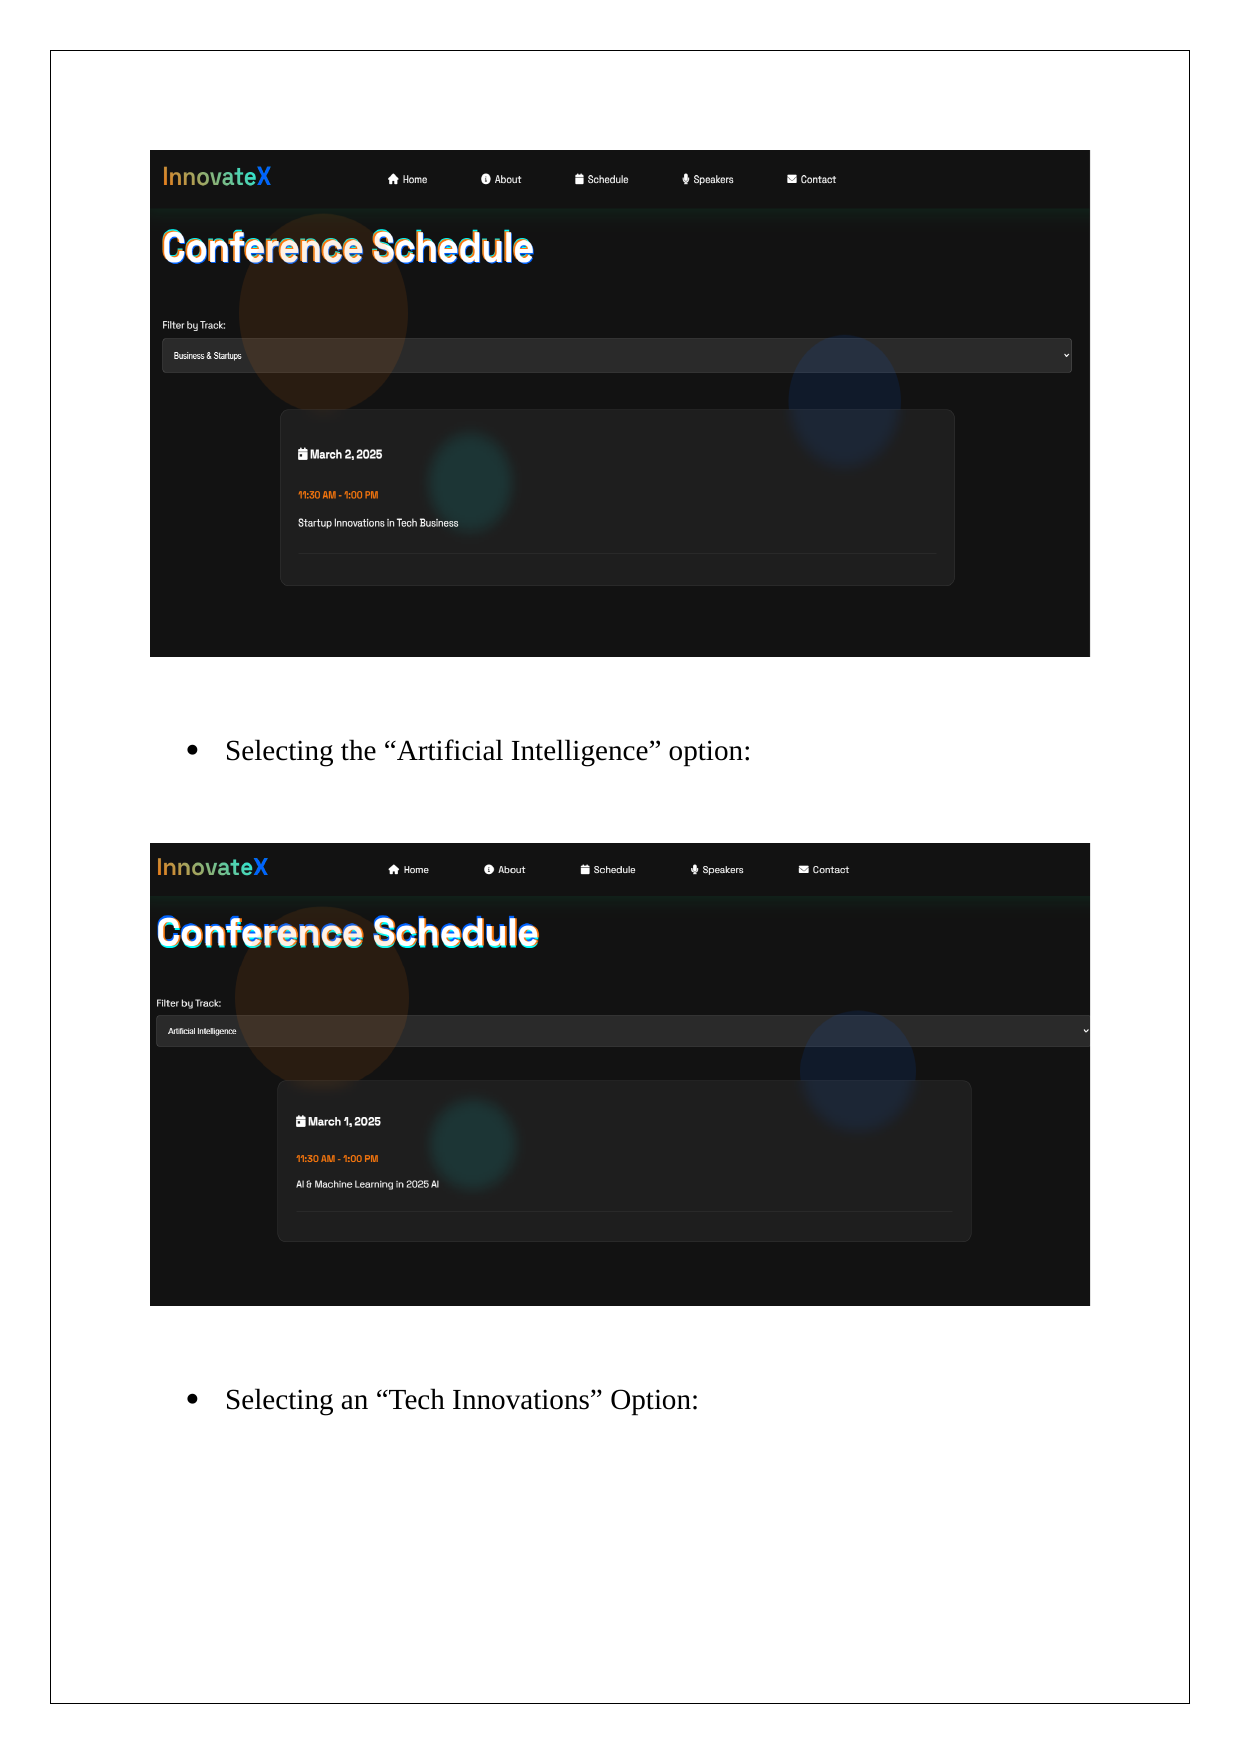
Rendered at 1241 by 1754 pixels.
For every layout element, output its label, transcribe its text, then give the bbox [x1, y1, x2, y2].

picture [150, 150, 1091, 657]
list Selecting an “Tech Innovations” Option: [187, 1382, 1090, 1416]
picture [150, 843, 1091, 1306]
list Selecting the “Artificial Intelligence” option: [187, 733, 1090, 766]
